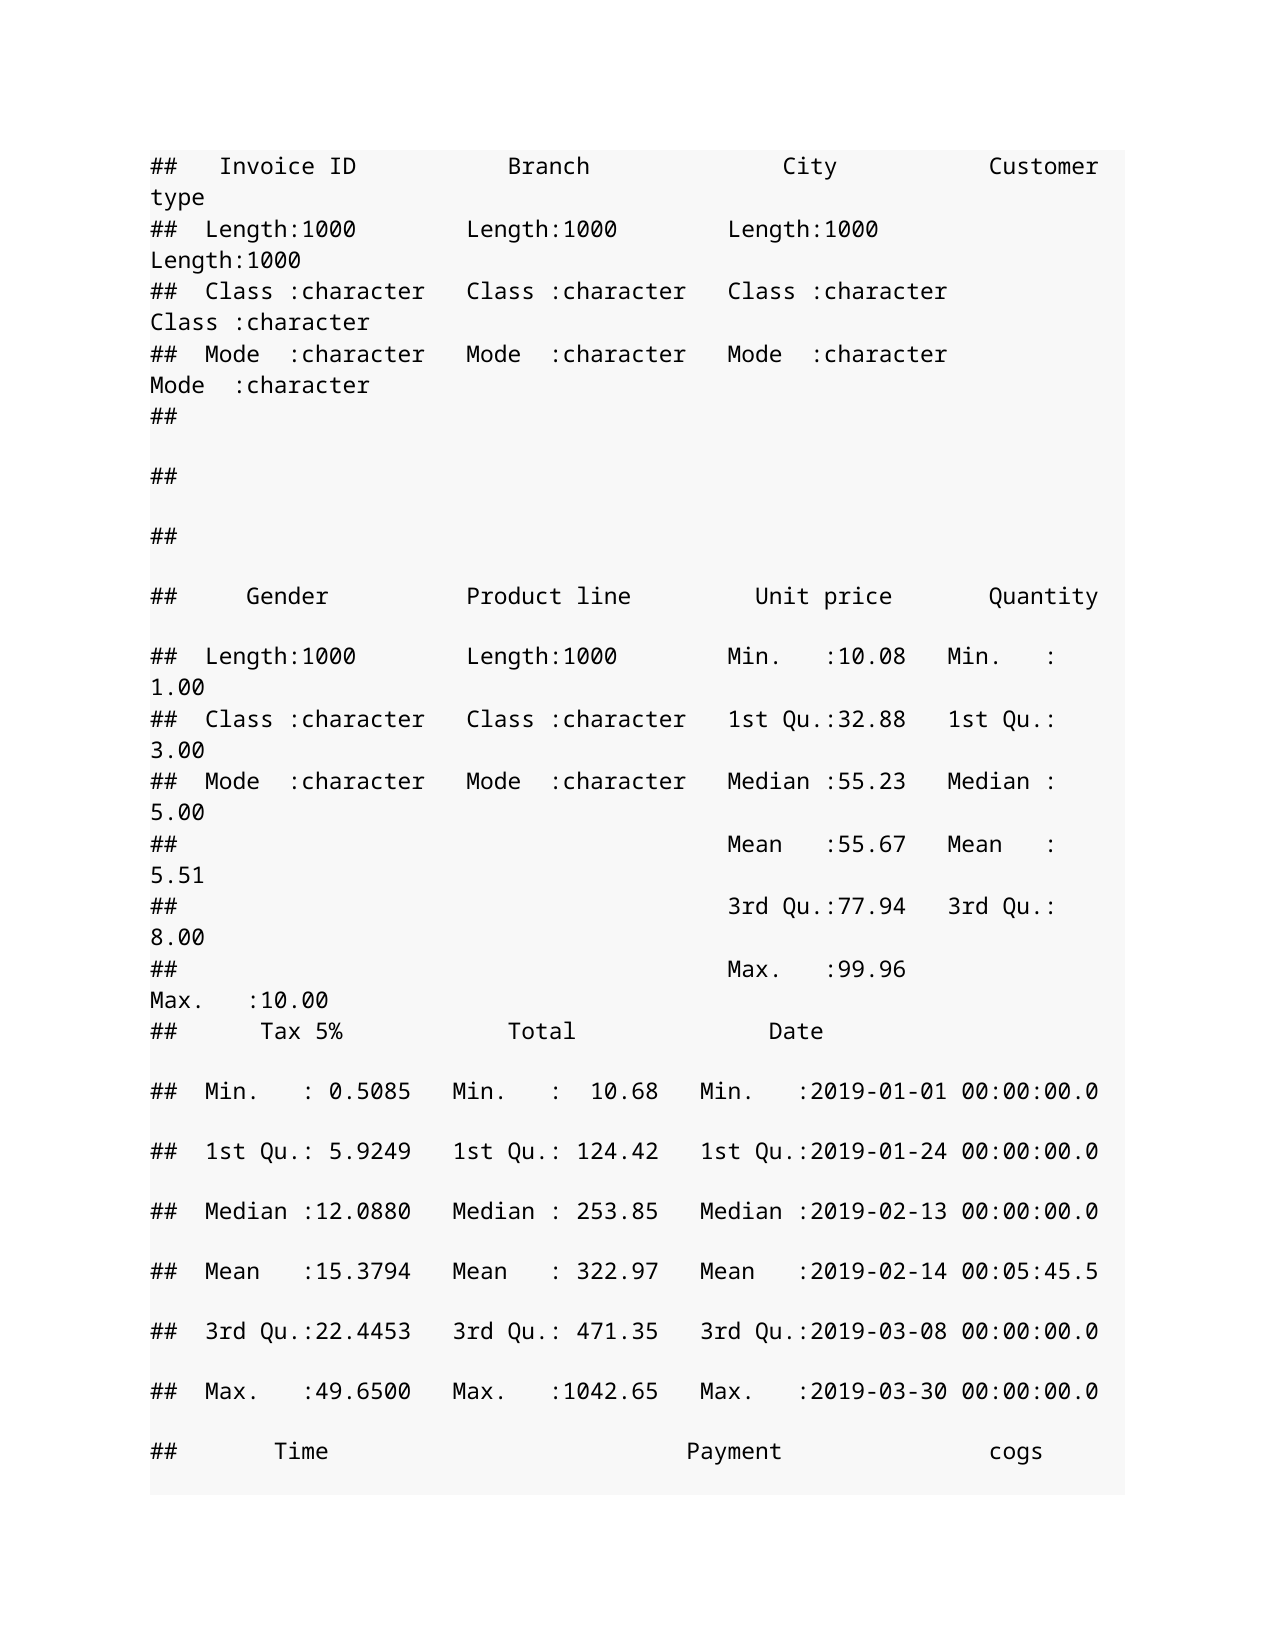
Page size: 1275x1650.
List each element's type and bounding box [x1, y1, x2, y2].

text [150, 150, 1125, 1495]
